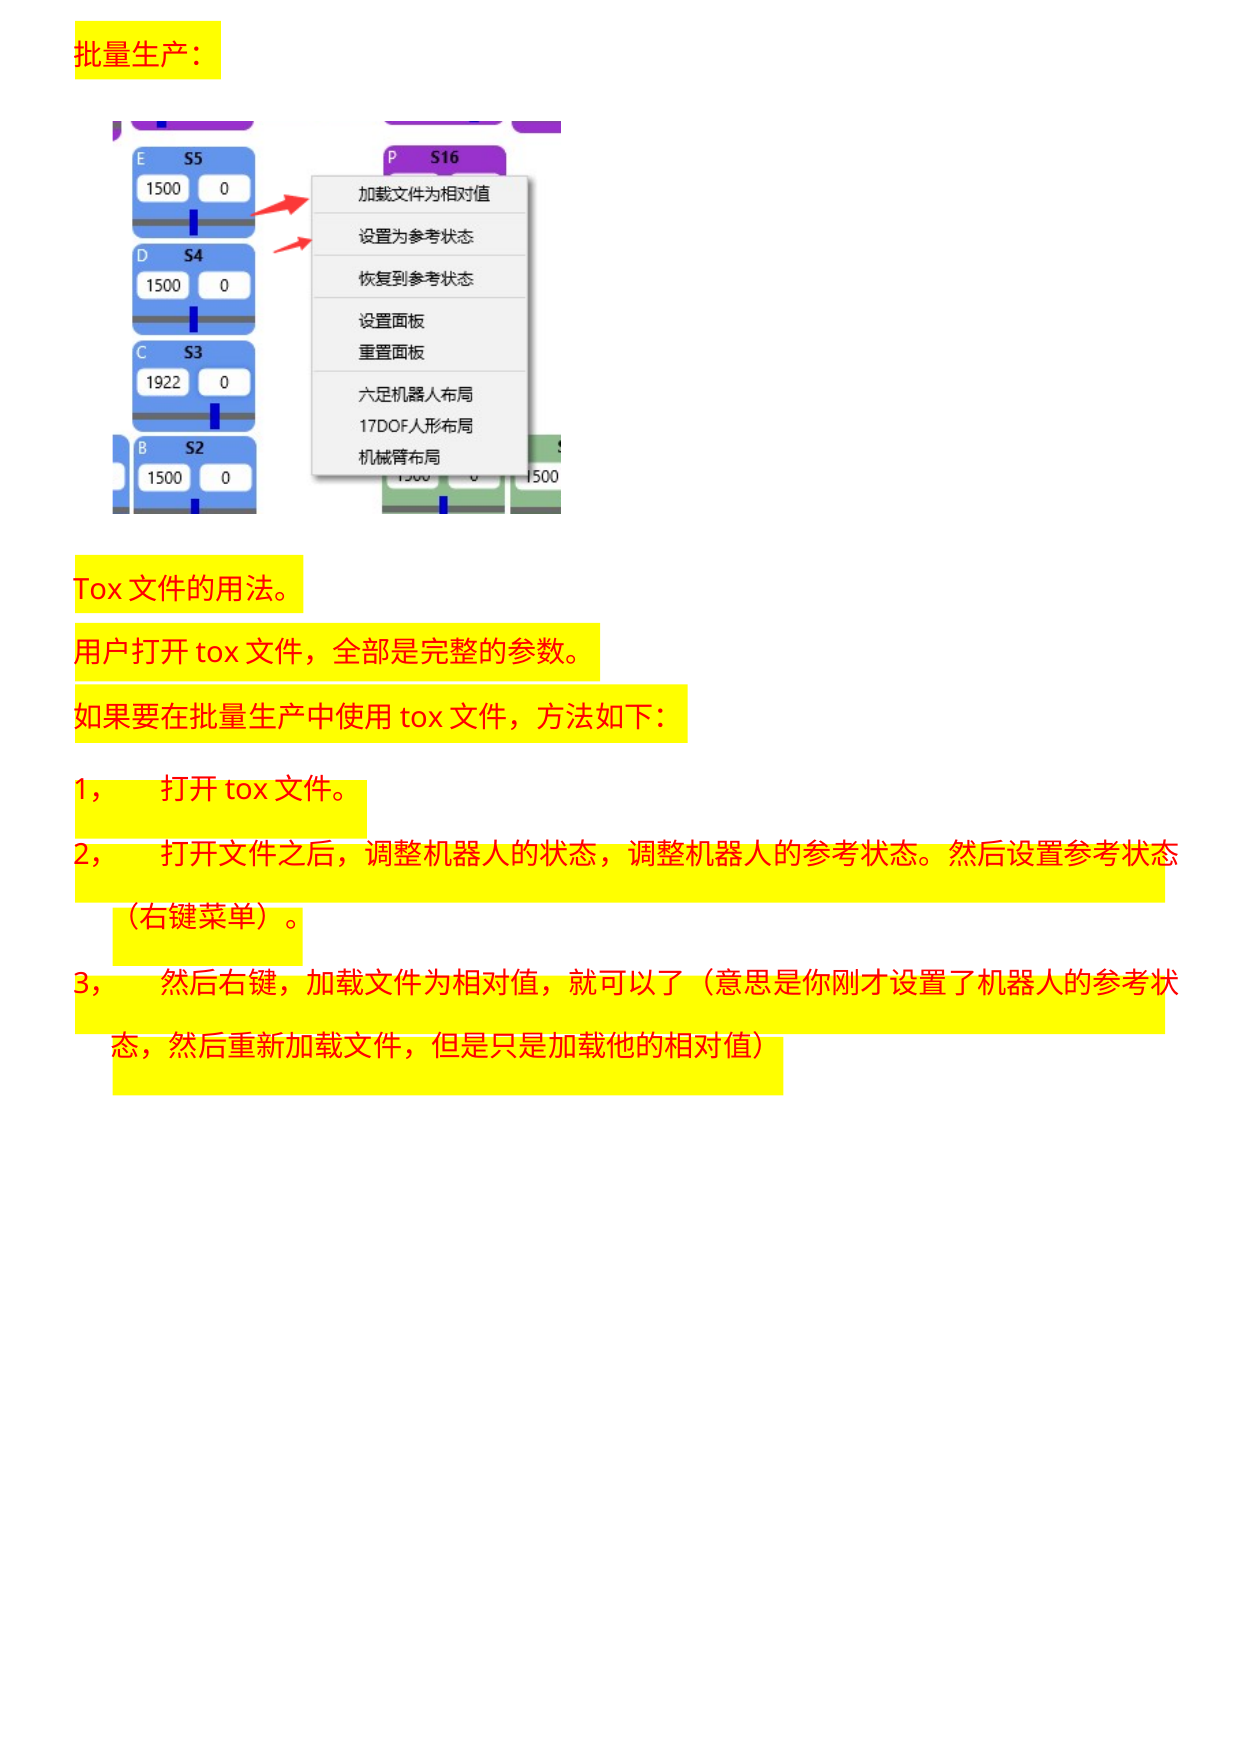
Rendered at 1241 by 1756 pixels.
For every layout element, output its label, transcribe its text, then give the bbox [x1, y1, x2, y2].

text （右键菜单）。 [110, 897, 1188, 935]
text 批量生产： [73, 36, 1188, 73]
picture [112, 121, 561, 514]
text 3， 然后右键，加载文件为相对值，就可以了（意思是你刚才设置了机器人的参考状 [73, 962, 1188, 1002]
text Tox文件的用法。 [73, 569, 1188, 607]
text 2， 打开文件之后，调整机器人的状态，调整机器人的参考状态。然后设置参考状态 [73, 832, 1188, 872]
text 态，然后重新加载文件，但是只是加载他的相对值） [110, 1027, 1188, 1064]
text 1， 打开tox文件。 [73, 768, 1188, 807]
text 用户打开tox文件，全部是完整的参数。 如果要在批量生产中使用tox文件，方法如下： [73, 611, 1172, 741]
